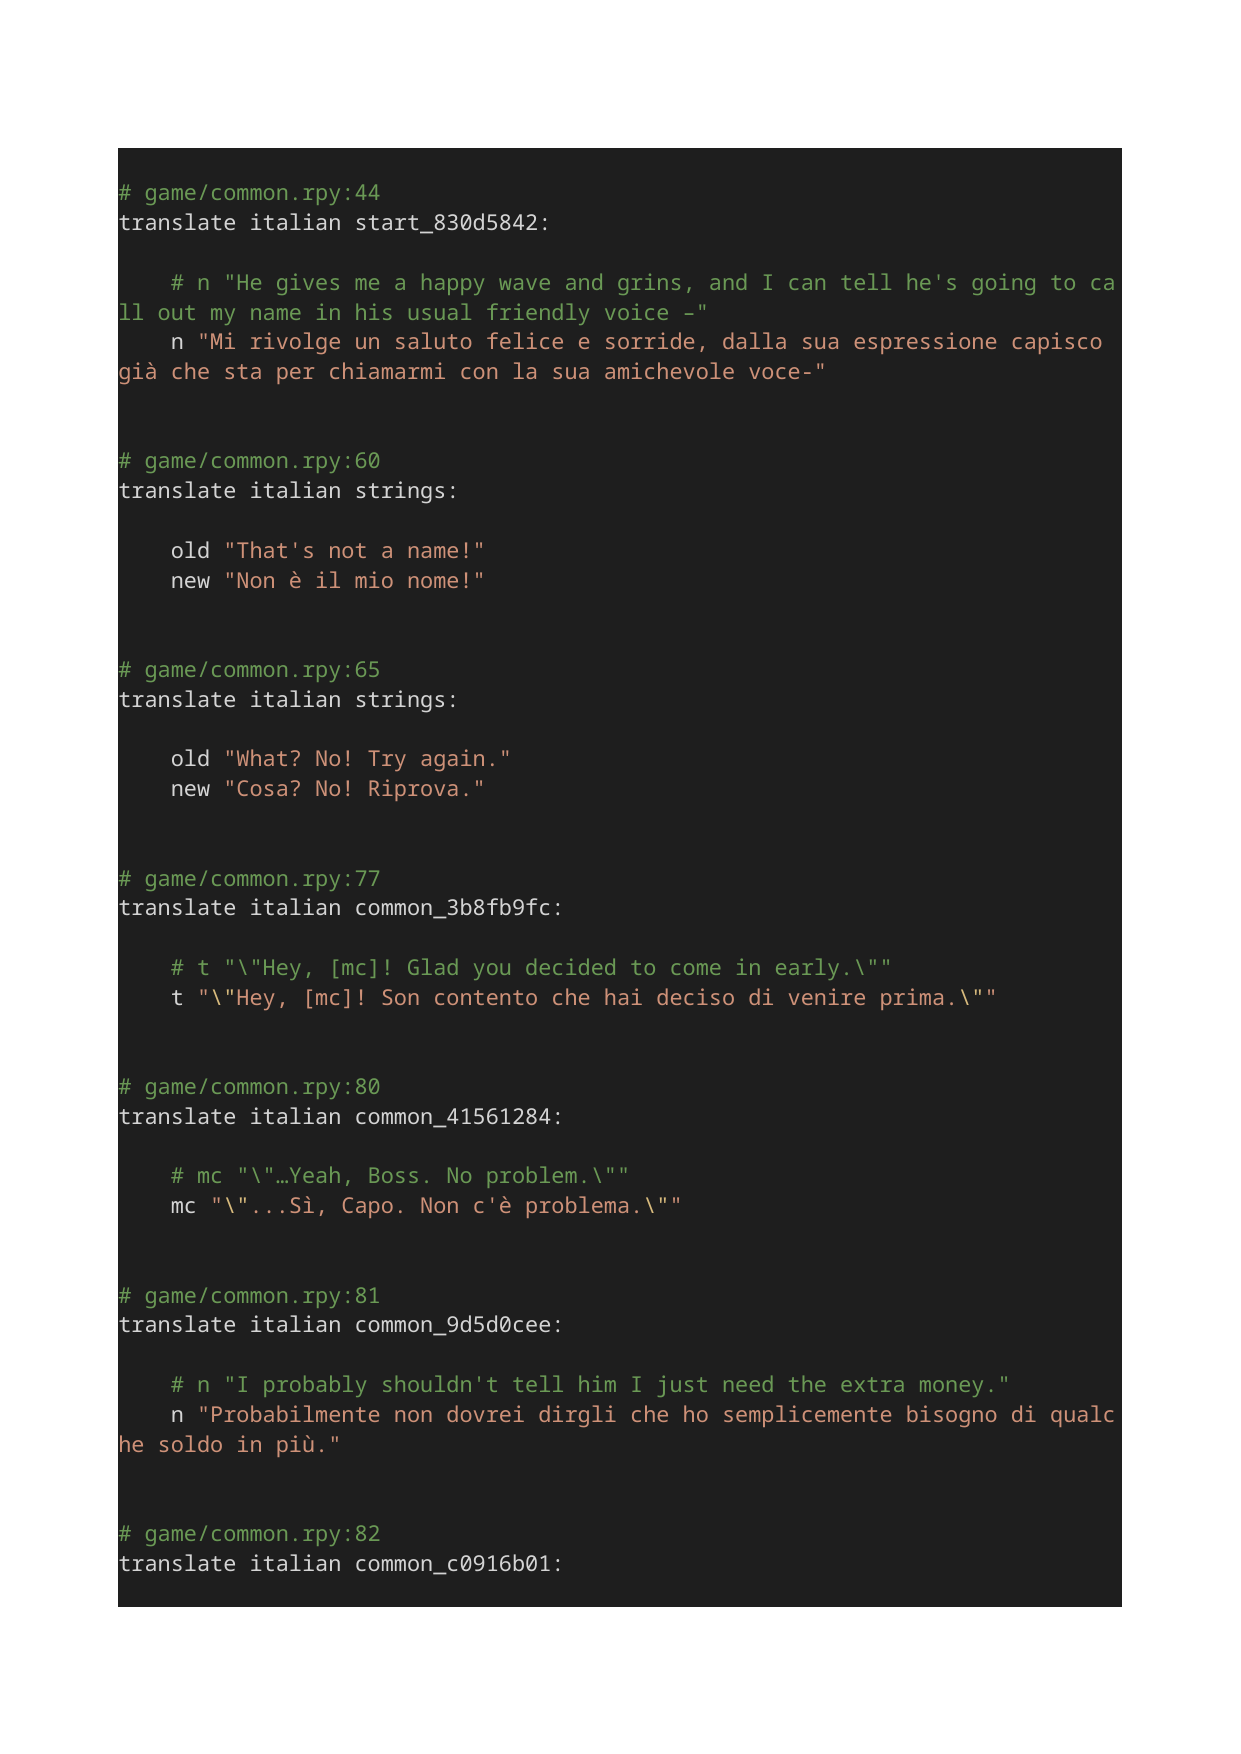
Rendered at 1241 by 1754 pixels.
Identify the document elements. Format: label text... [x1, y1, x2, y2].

text # game/common.rpy:77 [118, 863, 1122, 892]
text n "Probabilmente non dovrei dirgli che ho semplicemente bisogno di qualche soldo in più." [118, 1399, 1122, 1458]
text new "Cosa? No! Riprova." [118, 773, 1122, 803]
text # game/common.rpy:80 [118, 1071, 1122, 1101]
text # game/common.rpy:65 [118, 654, 1122, 684]
text old "That's not a name!" [118, 535, 1122, 565]
text translate italian common_3b8fb9fc: [118, 892, 1122, 922]
text mc "\"...Sì, Capo. Non c'è problema.\"" [118, 1190, 1122, 1220]
text # game/common.rpy:60 [118, 446, 1122, 475]
text # n "I probably shouldn't tell him I just need the extra money." [118, 1369, 1122, 1399]
text n "Mi rivolge un saluto felice e sorride, dalla sua espressione capisco già che sta per chiamarmi con la sua amichevole voce-" [118, 326, 1122, 386]
text translate italian start_830d5842: [118, 207, 1122, 237]
text # game/common.rpy:82 [118, 1518, 1122, 1548]
text # game/common.rpy:81 [118, 1280, 1122, 1309]
text translate italian common_41561284: [118, 1101, 1122, 1131]
text translate italian strings: [118, 684, 1122, 714]
text translate italian common_c0916b01: [118, 1548, 1122, 1578]
text translate italian strings: [118, 475, 1122, 505]
text translate italian common_9d5d0cee: [118, 1309, 1122, 1339]
text # t "\"Hey, [mc]! Glad you decided to come in early.\"" [118, 952, 1122, 982]
text # mc "\"…Yeah, Boss. No problem.\"" [118, 1161, 1122, 1190]
text new "Non è il mio nome!" [118, 565, 1122, 594]
text old "What? No! Try again." [118, 743, 1122, 773]
text # game/common.rpy:44 [118, 177, 1122, 207]
text # n "He gives me a happy wave and grins, and I can tell he's going to call out my name in his usual friendly voice –" [118, 267, 1122, 326]
text t "\"Hey, [mc]! Son contento che hai deciso di venire prima.\"" [118, 982, 1122, 1012]
